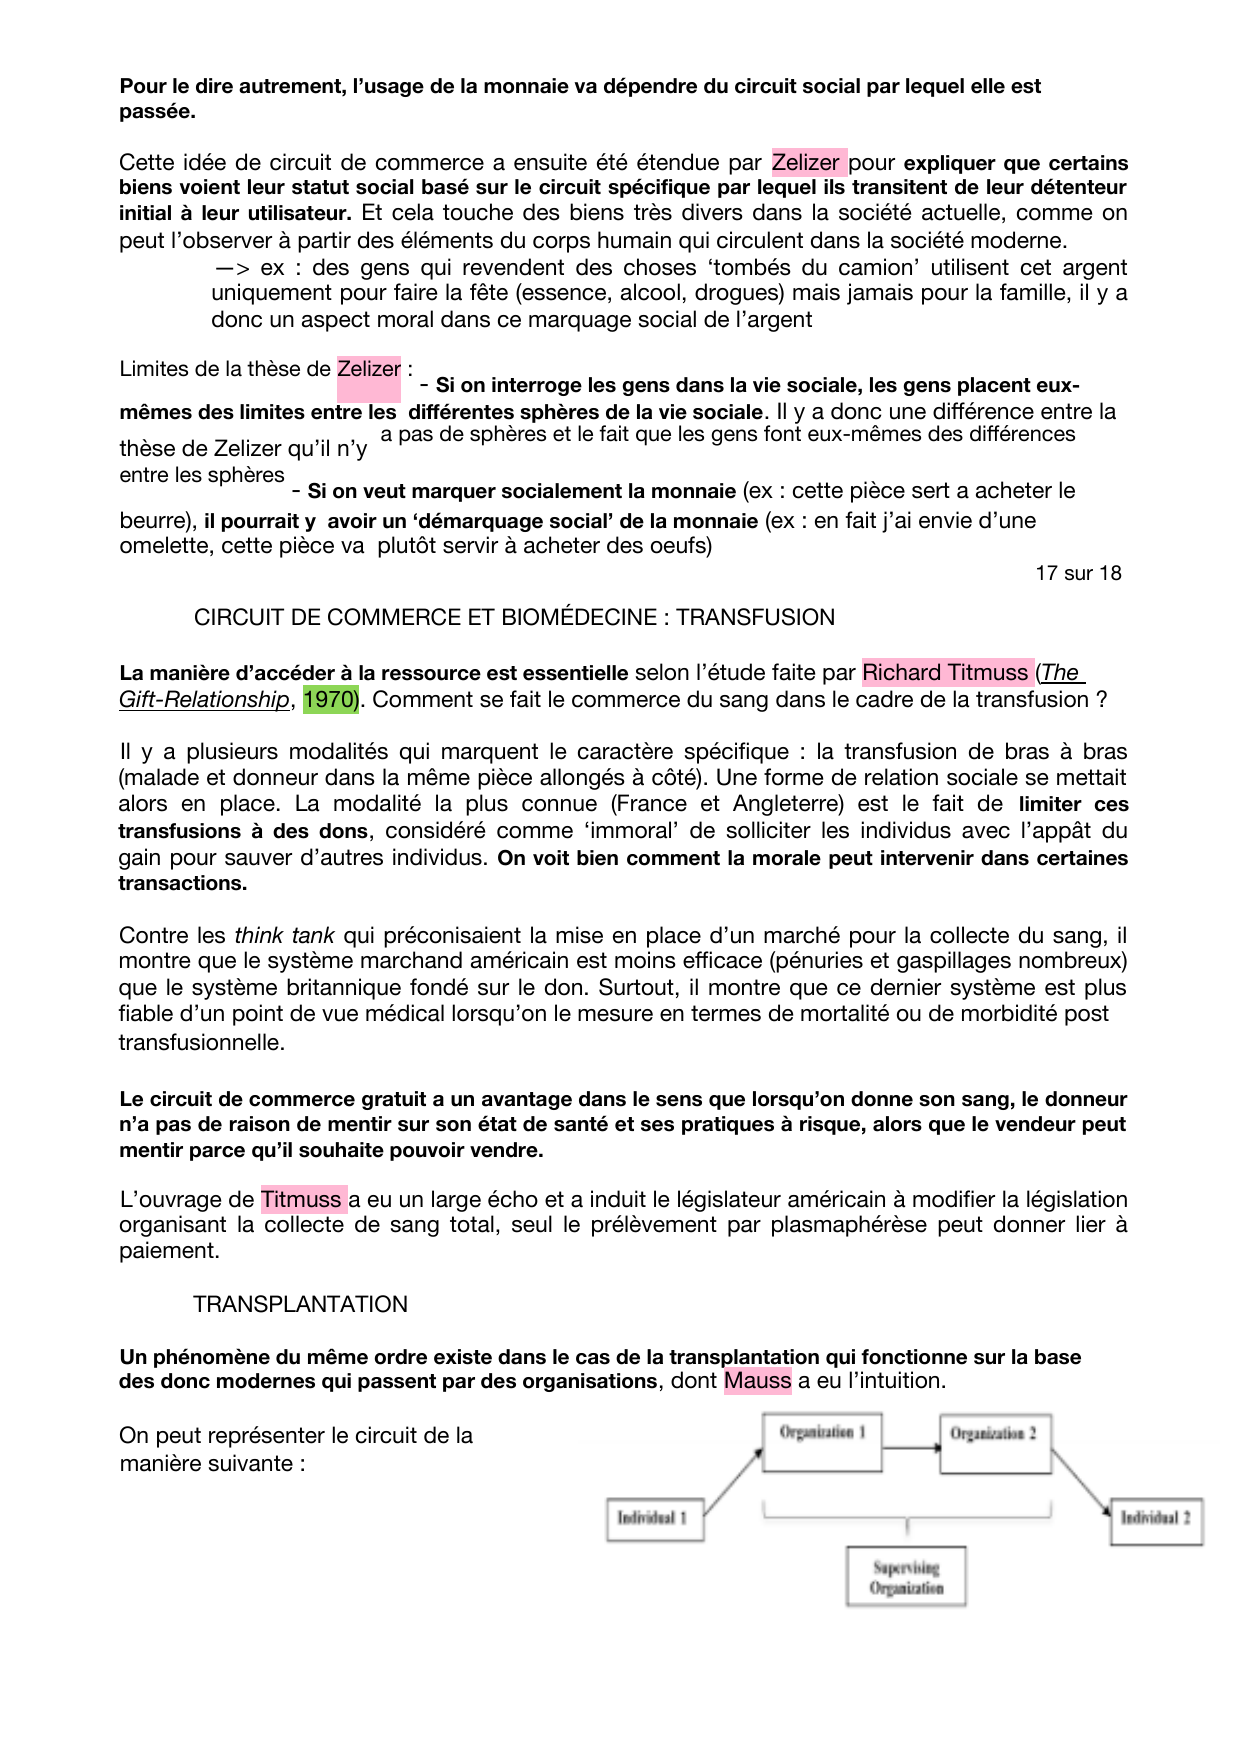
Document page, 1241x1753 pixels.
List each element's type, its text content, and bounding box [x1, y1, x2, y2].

text Cette idée de circuit de commerce a ensuite été étendue par Zelizer pour expliquer que certains biens voient leur statut social basé sur le circuit spécifique par lequel ils transitent de leur détenteur initial à leur utilisateur. Et cela touche des biens très divers dans la société actuelle, comme on peut l’observer à partir des éléments du corps humain qui circulent dans la société moderne. [119, 148, 1129, 254]
text L’ouvrage de Titmuss a eu un large écho et a induit le législateur américain à modifier la législation organisant la collecte de sang total, seul le prélèvement par plasmaphérèse peut donner lier à paiement. [119, 1186, 1129, 1265]
text Le circuit de commerce gratuit a un avantage dans le sens que lorsqu’on donne son sang, le donneur n’a pas de raison de mentir sur son état de santé et ses pratiques à risque, alors que le vendeur peut mentir parce qu’il souhaite pouvoir vendre. [119, 1085, 1129, 1163]
text La manière d’accéder à la ressource est essentielle selon l’étude faite par Richard Titmuss (The Gift-Relationship, 1970). Comment se fait le commerce du sang dans le cadre de la transfusion ? [119, 658, 1129, 714]
text —> ex : des gens qui revendent des choses ‘tombés du camion’ utilisent cet argent uniquement pour faire la fête (essence, alcool, drogues) mais jamais pour la famille, il y a donc un aspect moral dans ce marquage social de l’argent [211, 254, 1129, 333]
text On peut représenter le circuit de la [119, 1421, 578, 1449]
text Limites de la thèse de Zelizer : - Si on interroge les gens dans la vie sociale, les gens placent eux-mêmes des limites entre les différentes sphères de la vie sociale. Il y a donc une différence entre la thèse de Zelizer qu’il n’y a pas de sphères et le fait que les gens font eux-mêmes des différences entre les sphères - Si on veut marquer socialement la monnaie (ex : cette pièce sert a acheter le beurre), il pourrait y avoir un ‘démarquage social’ de la monnaie (ex : en fait j’ai envie d’une omelette, cette pièce va plutôt servir à acheter des oeufs) [119, 359, 1129, 560]
text Contre les think tank qui préconisaient la mise en place d’un marché pour la collecte du sang, il montre que le système marchand américain est moins efficace (pénuries et gaspillages nombreux) que le système britannique fondé sur le don. Surtout, il montre que ce dernier système est plus fiable d’un point de vue médical lorsqu’on le mesure en termes de mortalité ou de morbidité post [118, 923, 1129, 1028]
text manière suivante : [119, 1449, 578, 1478]
text 17 sur 18 [118, 560, 1122, 586]
text Il y a plusieurs modalités qui marquent le caractère spécifique : la transfusion de bras à bras (malade et donneur dans la même pièce allongés à côté). Une forme de relation sociale se mettait alors en place. La modalité la plus connue (France et Angleterre) est le fait de limiter ces transfusions à des dons, considéré comme ‘immoral’ de solliciter les individus avec l’appât du gain pour sauver d’autres individus. On voit bien comment la morale peut intervenir dans certaines transactions. [118, 738, 1129, 897]
picture [578, 1410, 1220, 1620]
text transfusionnelle. [118, 1028, 1223, 1057]
text TRANSPLANTATION [193, 1291, 1223, 1319]
text CIRCUIT DE COMMERCE ET BIOMÉDECINE : TRANSFUSION [194, 603, 1223, 632]
text Un phénomène du même ordre existe dans le cas de la transplantation qui fonctionne sur la base des donc modernes qui passent par des organisations, dont Mauss a eu l’intuition. [119, 1345, 1128, 1395]
text Pour le dire autrement, l’usage de la monnaie va dépendre du circuit social par lequel elle est passée. [119, 73, 1129, 125]
